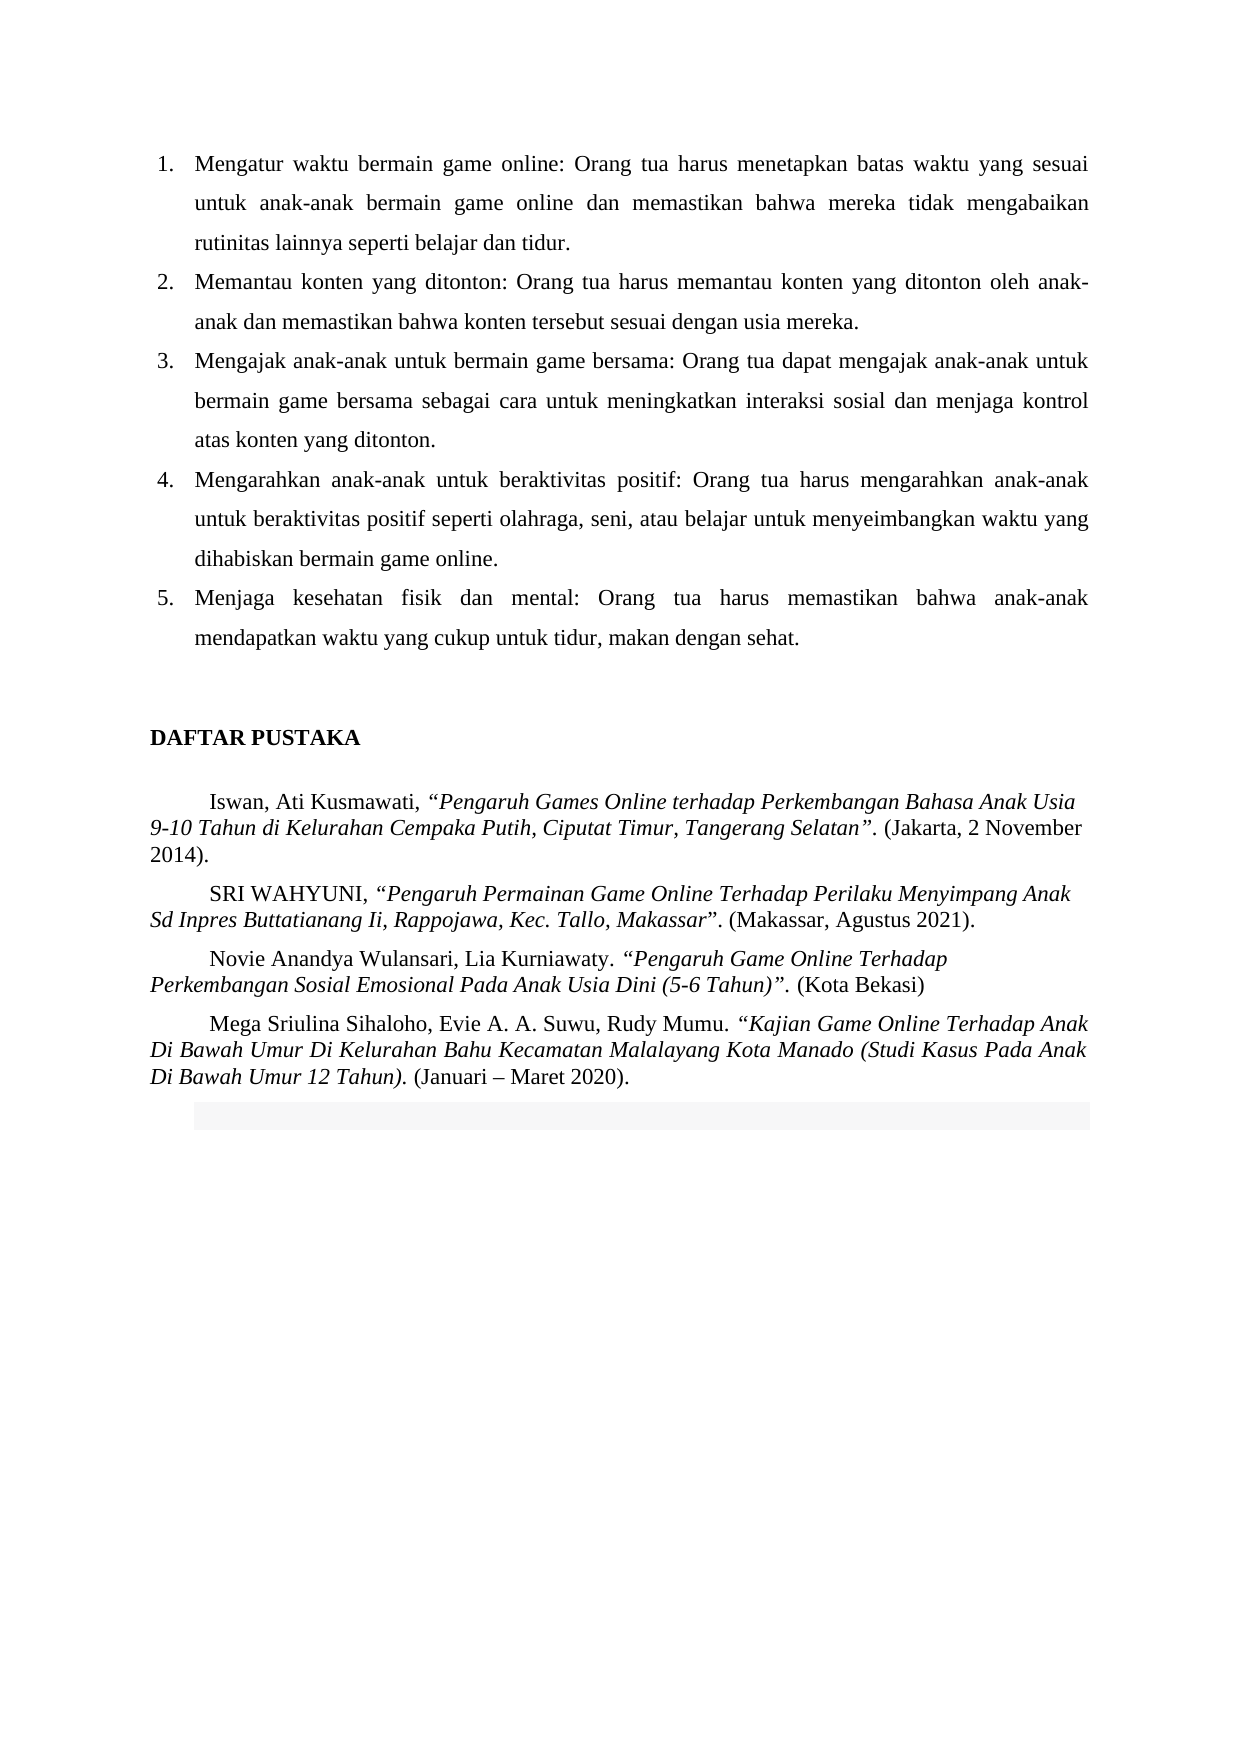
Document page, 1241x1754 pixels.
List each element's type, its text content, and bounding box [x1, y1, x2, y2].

list Menjaga kesehatan fisik dan mental: Orang tua harus memastikan bahwa anak-anak mendapatkan waktu yang cukup untuk tidur, makan dengan sehat. [157, 584, 1090, 650]
text Novie Anandya Wulansari, Lia Kurniawaty. “Pengaruh Game Online Terhadap Perkembangan Sosial Emosional Pada Anak Usia Dini (5-6 Tahun)”. (Kota Bekasi) [150, 945, 1090, 997]
list Mengarahkan anak-anak untuk beraktivitas positif: Orang tua harus mengarahkan anak-anak untuk beraktivitas positif seperti olahraga, seni, atau belajar untuk menyeimbangkan waktu yang dihabiskan bermain game online. [157, 466, 1090, 571]
text SRI WAHYUNI, “Pengaruh Permainan Game Online Terhadap Perilaku Menyimpang Anak Sd Inpres Buttatianang Ii, Rappojawa, Kec. Tallo, Makassar”. (Makassar, Agustus 2021). [150, 879, 1090, 932]
list Mengajak anak-anak untuk bermain game bersama: Orang tua dapat mengajak anak-anak untuk bermain game bersama sebagai cara untuk meningkatkan interaksi sosial dan menjaga kontrol atas konten yang ditonton. [157, 347, 1090, 453]
list Memantau konten yang ditonton: Orang tua harus memantau konten yang ditonton oleh anak-anak dan memastikan bahwa konten tersebut sesuai dengan usia mereka. [157, 268, 1090, 334]
text DAFTAR PUSTAKA [150, 723, 1090, 750]
list Mengatur waktu bermain game online: Orang tua harus menetapkan batas waktu yang sesuai untuk anak-anak bermain game online dan memastikan bahwa mereka tidak mengabaikan rutinitas lainnya seperti belajar dan tidur. [157, 150, 1090, 255]
text Mega Sriulina Sihaloho, Evie A. A. Suwu, Rudy Mumu. “Kajian Game Online Terhadap Anak Di Bawah Umur Di Kelurahan Bahu Kecamatan Malalayang Kota Manado (Studi Kasus Pada Anak Di Bawah Umur 12 Tahun). (Januari – Maret 2020). [150, 1010, 1090, 1089]
text Iswan, Ati Kusmawati, “Pengaruh Games Online terhadap Perkembangan Bahasa Anak Usia 9-10 Tahun di Kelurahan Cempaka Putih, Ciputat Timur, Tangerang Selatan”. (Jakarta, 2 November 2014). [150, 788, 1090, 867]
